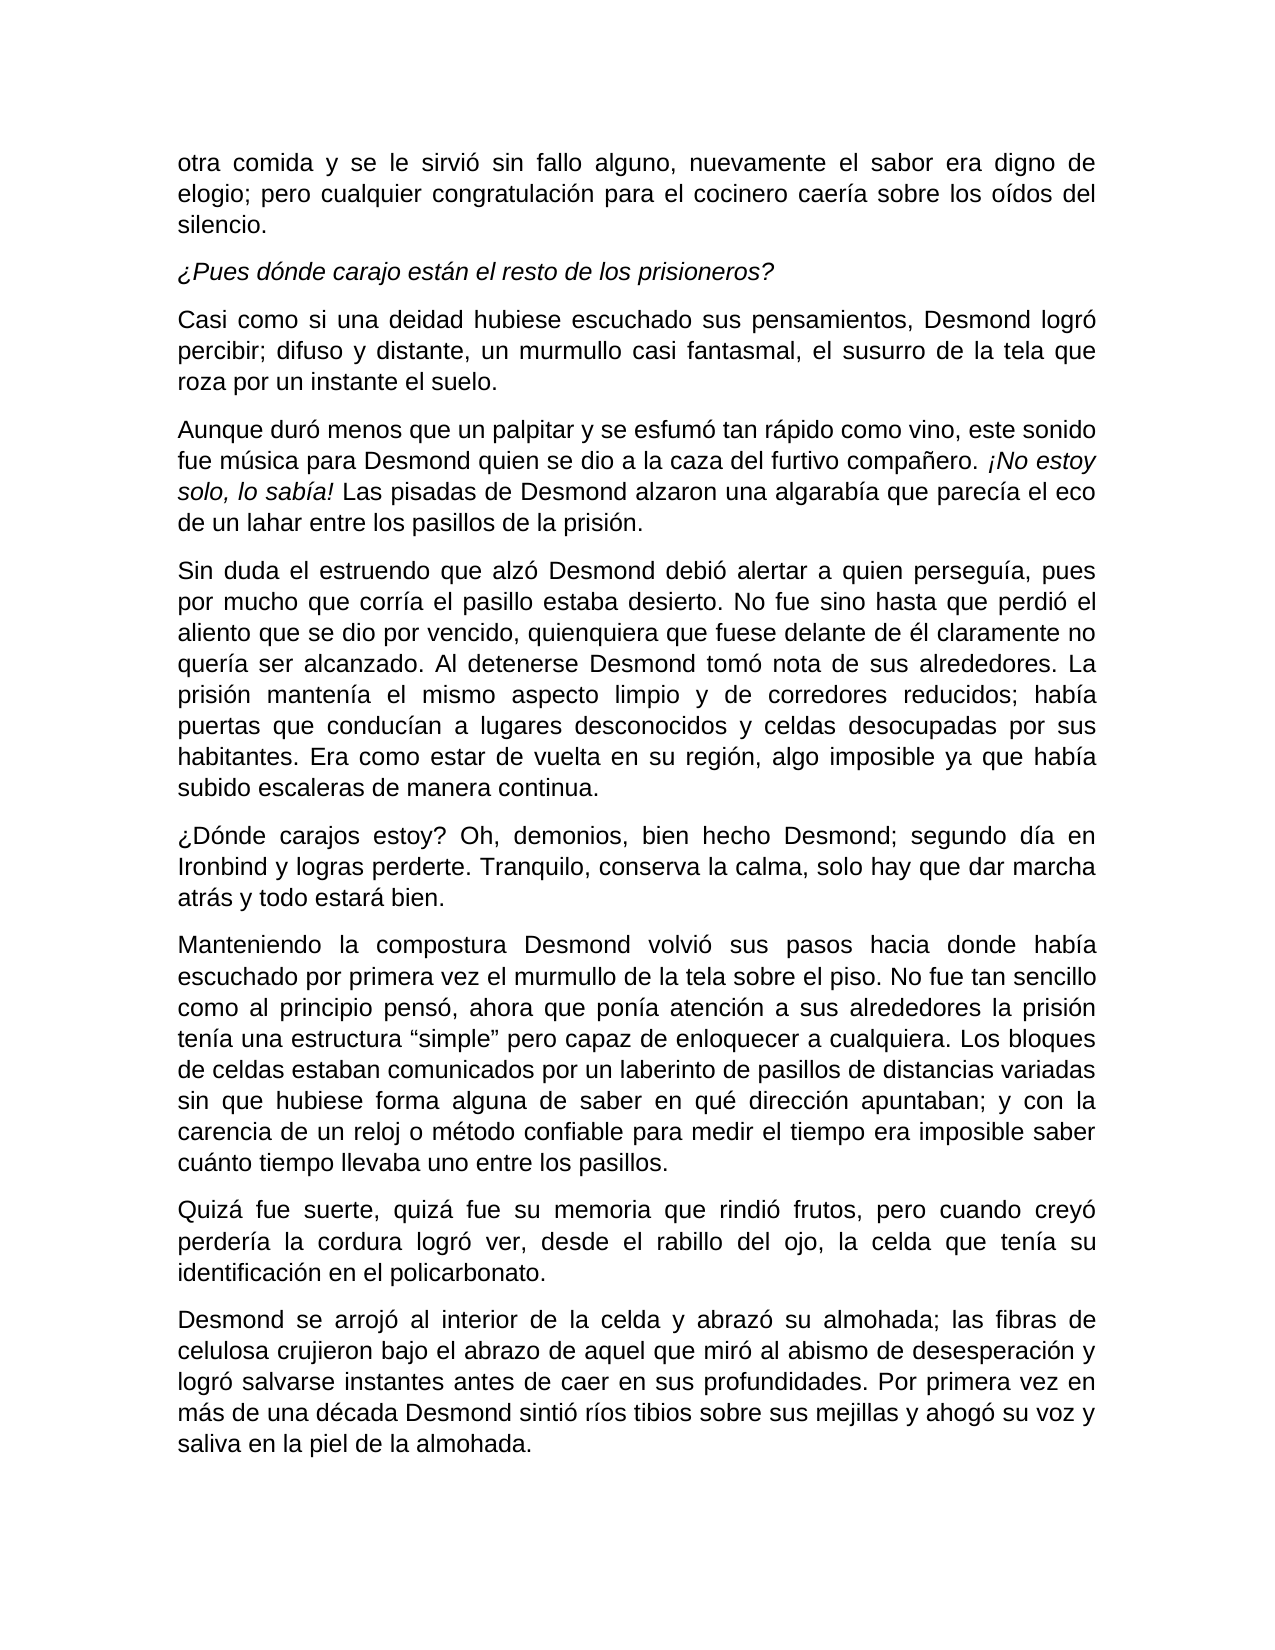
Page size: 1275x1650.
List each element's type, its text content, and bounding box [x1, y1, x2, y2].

text Aunque duró menos que un palpitar y se esfumó tan rápido como vino, este sonido fue música para Desmond quien se dio a la caza del furtivo compañero. ¡No estoy solo, lo sabía! Las pisadas de Desmond alzaron una algarabía que parecía el eco de un lahar entre los pasillos de la prisión. [177, 415, 1098, 537]
text Quizá fue suerte, quizá fue su memoria que rindió frutos, pero cuando creyó perdería la cordura logró ver, desde el rabillo del ojo, la celda que tenía su identificación en el policarbonato. [177, 1196, 1098, 1286]
text Sin duda el estruendo que alzó Desmond debió alertar a quien perseguía, pues por mucho que corría el pasillo estaba desierto. No fue sino hasta que perdió el aliento que se dio por vencido, quienquiera que fuese delante de él claramente no quería ser alcanzado. Al detenerse Desmond tomó nota de sus alrededores. La prisión mantenía el mismo aspecto limpio y de corredores reducidos; había puertas que conducían a lugares desconocidos y celdas desocupadas por sus habitantes. Era como estar de vuelta en su región, algo imposible ya que había subido escaleras de manera continua. [177, 556, 1098, 802]
text ¿Pues dónde carajo están el resto de los prisioneros? [177, 257, 1098, 286]
text Desmond se arrojó al interior de la celda y abrazó su almohada; las fibras de celulosa crujieron bajo el abrazo de aquel que miró al abismo de desesperación y logró salvarse instantes antes de caer en sus profundidades. Por primera vez en más de una década Desmond sintió ríos tibios sobre sus mejillas y ahogó su voz y saliva en la piel de la almohada. [177, 1305, 1098, 1458]
text Casi como si una deidad hubiese escuchado sus pensamientos, Desmond logró percibir; difuso y distante, un murmullo casi fantasmal, el susurro de la tela que roza por un instante el suelo. [177, 305, 1098, 396]
text Manteniendo la compostura Desmond volvió sus pasos hacia donde había escuchado por primera vez el murmullo de la tela sobre el piso. No fue tan sencillo como al principio pensó, ahora que ponía atención a sus alrededores la prisión tenía una estructura “simple” pero capaz de enloquecer a cualquiera. Los bloques de celdas estaban comunicados por un laberinto de pasillos de distancias variadas sin que hubiese forma alguna de saber en qué dirección apuntaban; y con la carencia de un reloj o método confiable para medir el tiempo era imposible saber cuánto tiempo llevaba uno entre los pasillos. [177, 931, 1098, 1177]
text ¿Dónde carajos estoy? Oh, demonios, bien hecho Desmond; segundo día en Ironbind y logras perderte. Tranquilo, conserva la calma, solo hay que dar marcha atrás y todo estará bien. [177, 821, 1098, 912]
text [177, 148, 1098, 238]
